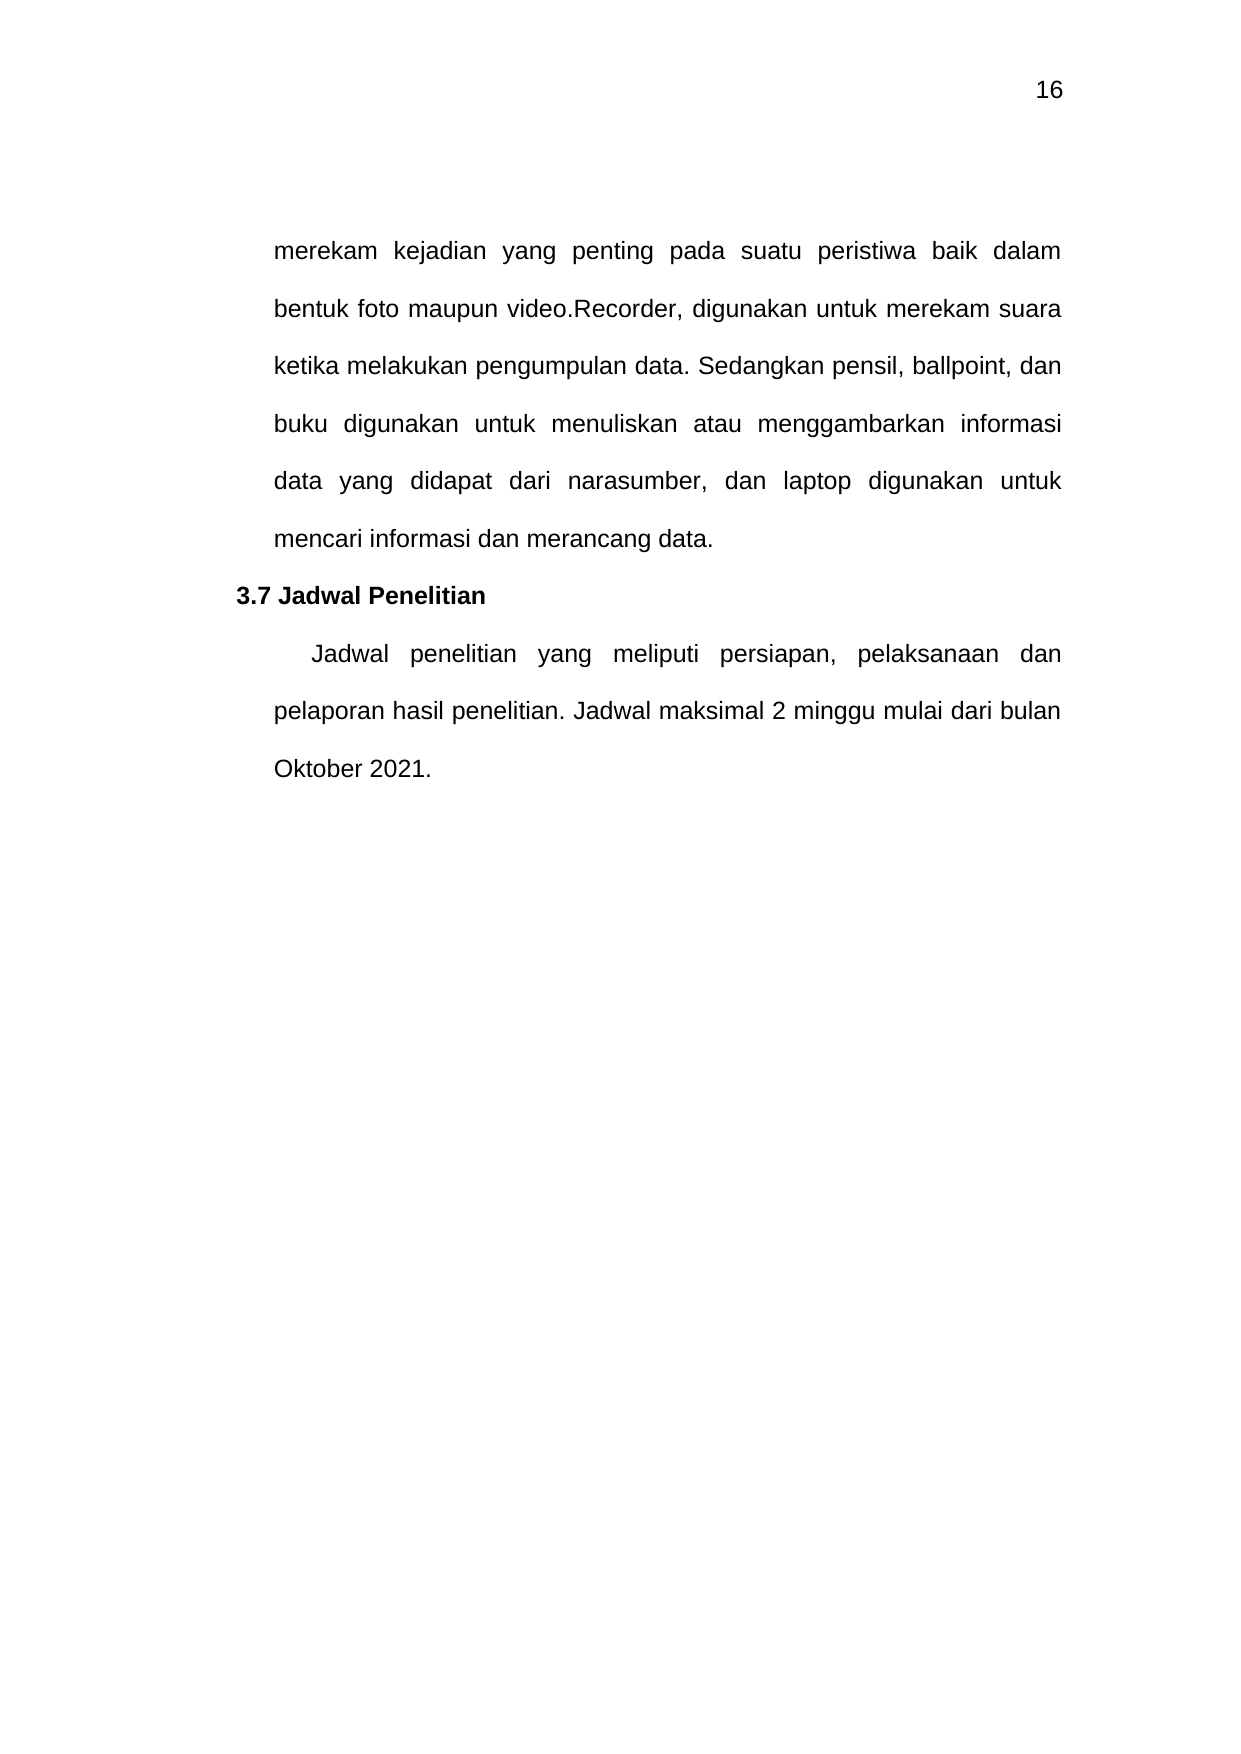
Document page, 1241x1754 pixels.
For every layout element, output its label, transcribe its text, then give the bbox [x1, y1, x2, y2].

list Jadwal penelitian yang meliputi persiapan, pelaksanaan dan pelaporan hasil penelitian. Jadwal maksimal 2 minggu mulai dari bulan Oktober 2021. [274, 639, 1063, 782]
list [274, 236, 1063, 552]
list 3.7 Jadwal Penelitian [236, 581, 1063, 610]
